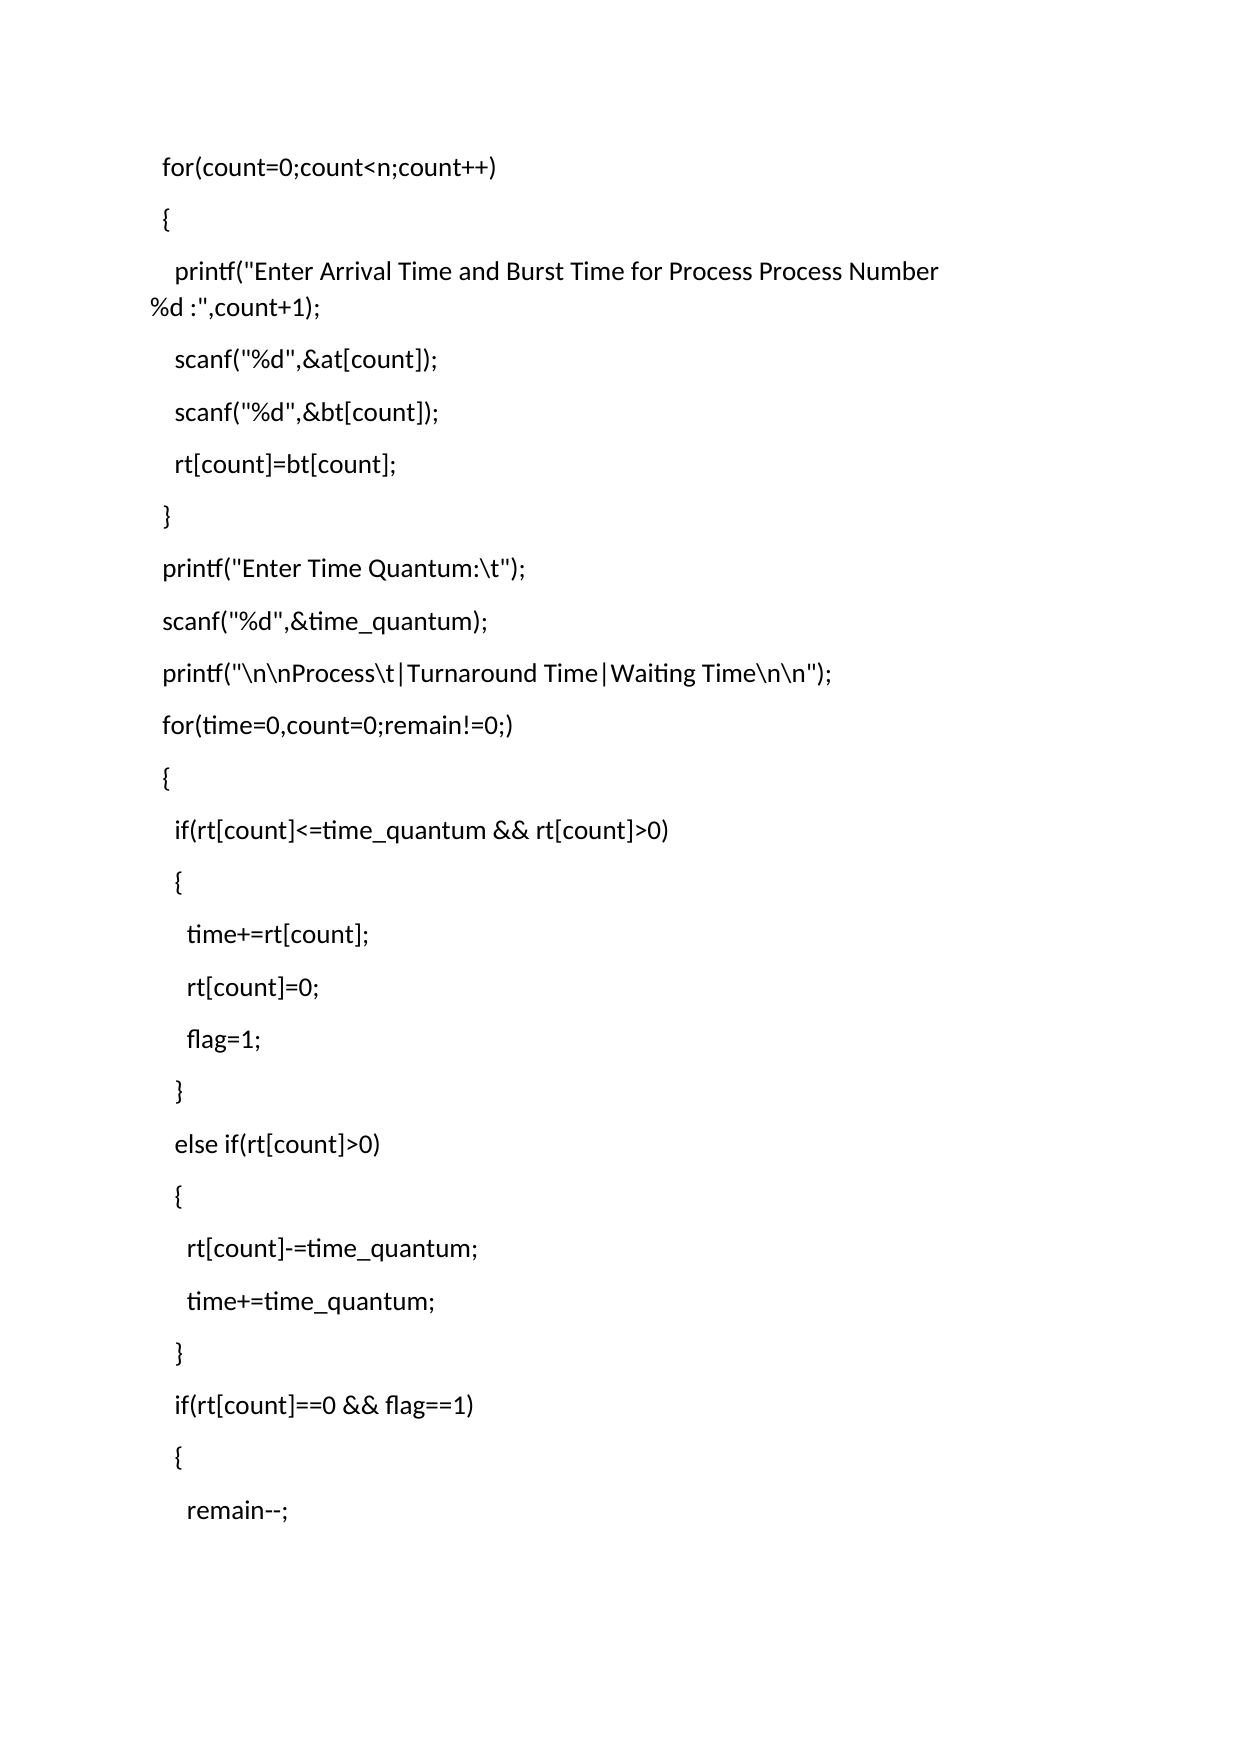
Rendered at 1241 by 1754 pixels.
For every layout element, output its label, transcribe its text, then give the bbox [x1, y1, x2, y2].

text scanf("%d",&time_quantum); [150, 604, 1090, 637]
text for(count=0;count<n;count++) [150, 150, 1090, 183]
text printf("\n\nProcess\t|Turnaround Time|Waiting Time\n\n"); [150, 656, 1090, 689]
text { [150, 1441, 1090, 1474]
text flag=1; [150, 1022, 1090, 1055]
text } [150, 1074, 1090, 1108]
text time+=time_quantum; [150, 1284, 1090, 1317]
text { [150, 1179, 1090, 1212]
text scanf("%d",&bt[count]); [150, 395, 1090, 428]
text else if(rt[count]>0) [150, 1127, 1090, 1160]
text { [150, 202, 1090, 235]
text scanf("%d",&at[count]); [150, 342, 1090, 376]
text rt[count]=bt[count]; [150, 447, 1090, 480]
text { [150, 761, 1090, 794]
text for(time=0,count=0;remain!=0;) [150, 708, 1090, 742]
text printf("Enter Arrival Time and Burst Time for Process Process Number %d :",count+1); [150, 254, 1090, 323]
text printf("Enter Time Quantum:\t"); [150, 552, 1090, 585]
text { [150, 865, 1090, 898]
text } [150, 499, 1090, 532]
text time+=rt[count]; [150, 918, 1090, 951]
text if(rt[count]==0 && flag==1) [150, 1388, 1090, 1421]
text remain--; [150, 1493, 1090, 1526]
text if(rt[count]<=time_quantum && rt[count]>0) [150, 813, 1090, 846]
text } [150, 1336, 1090, 1369]
text rt[count]=0; [150, 970, 1090, 1003]
text rt[count]-=time_quantum; [150, 1231, 1090, 1264]
